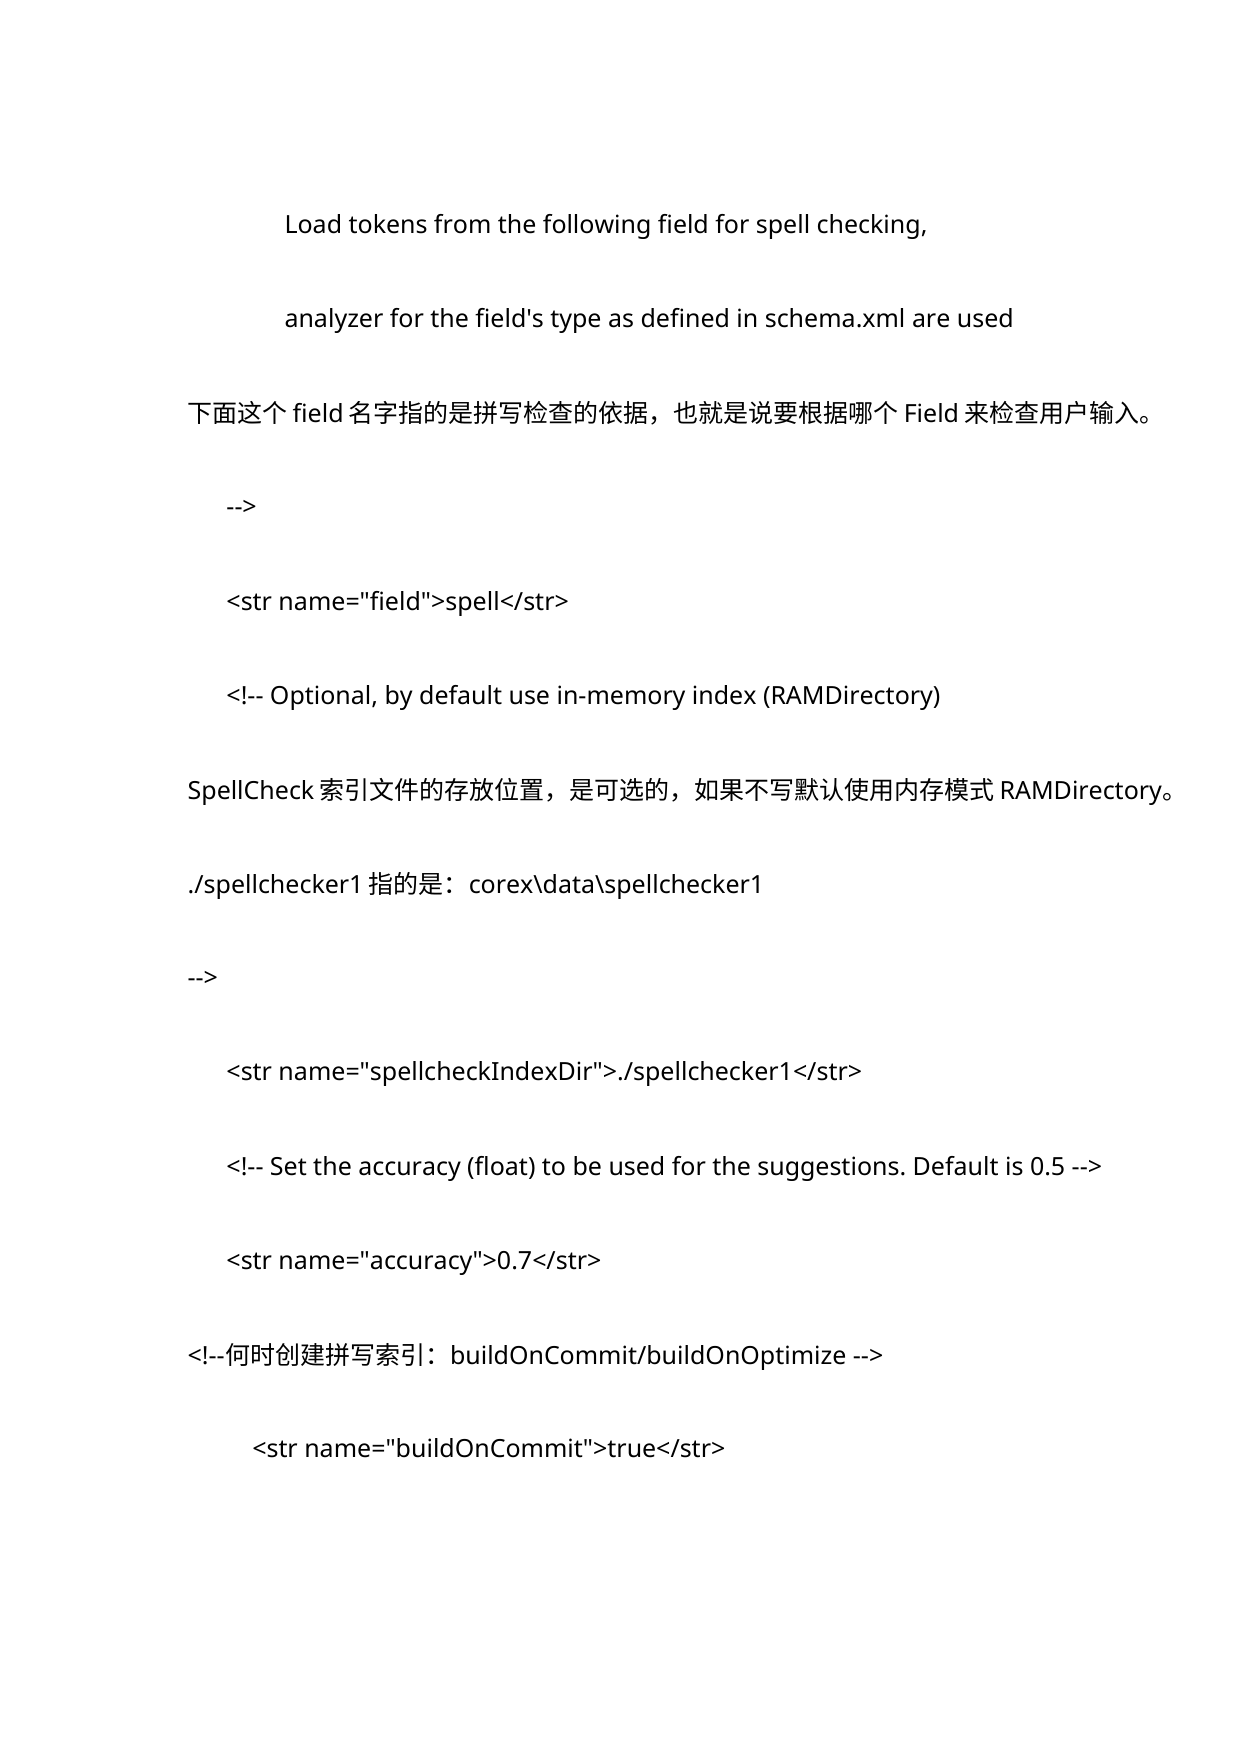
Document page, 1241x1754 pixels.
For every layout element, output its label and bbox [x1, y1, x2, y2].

table_header [188, 162, 1240, 1509]
